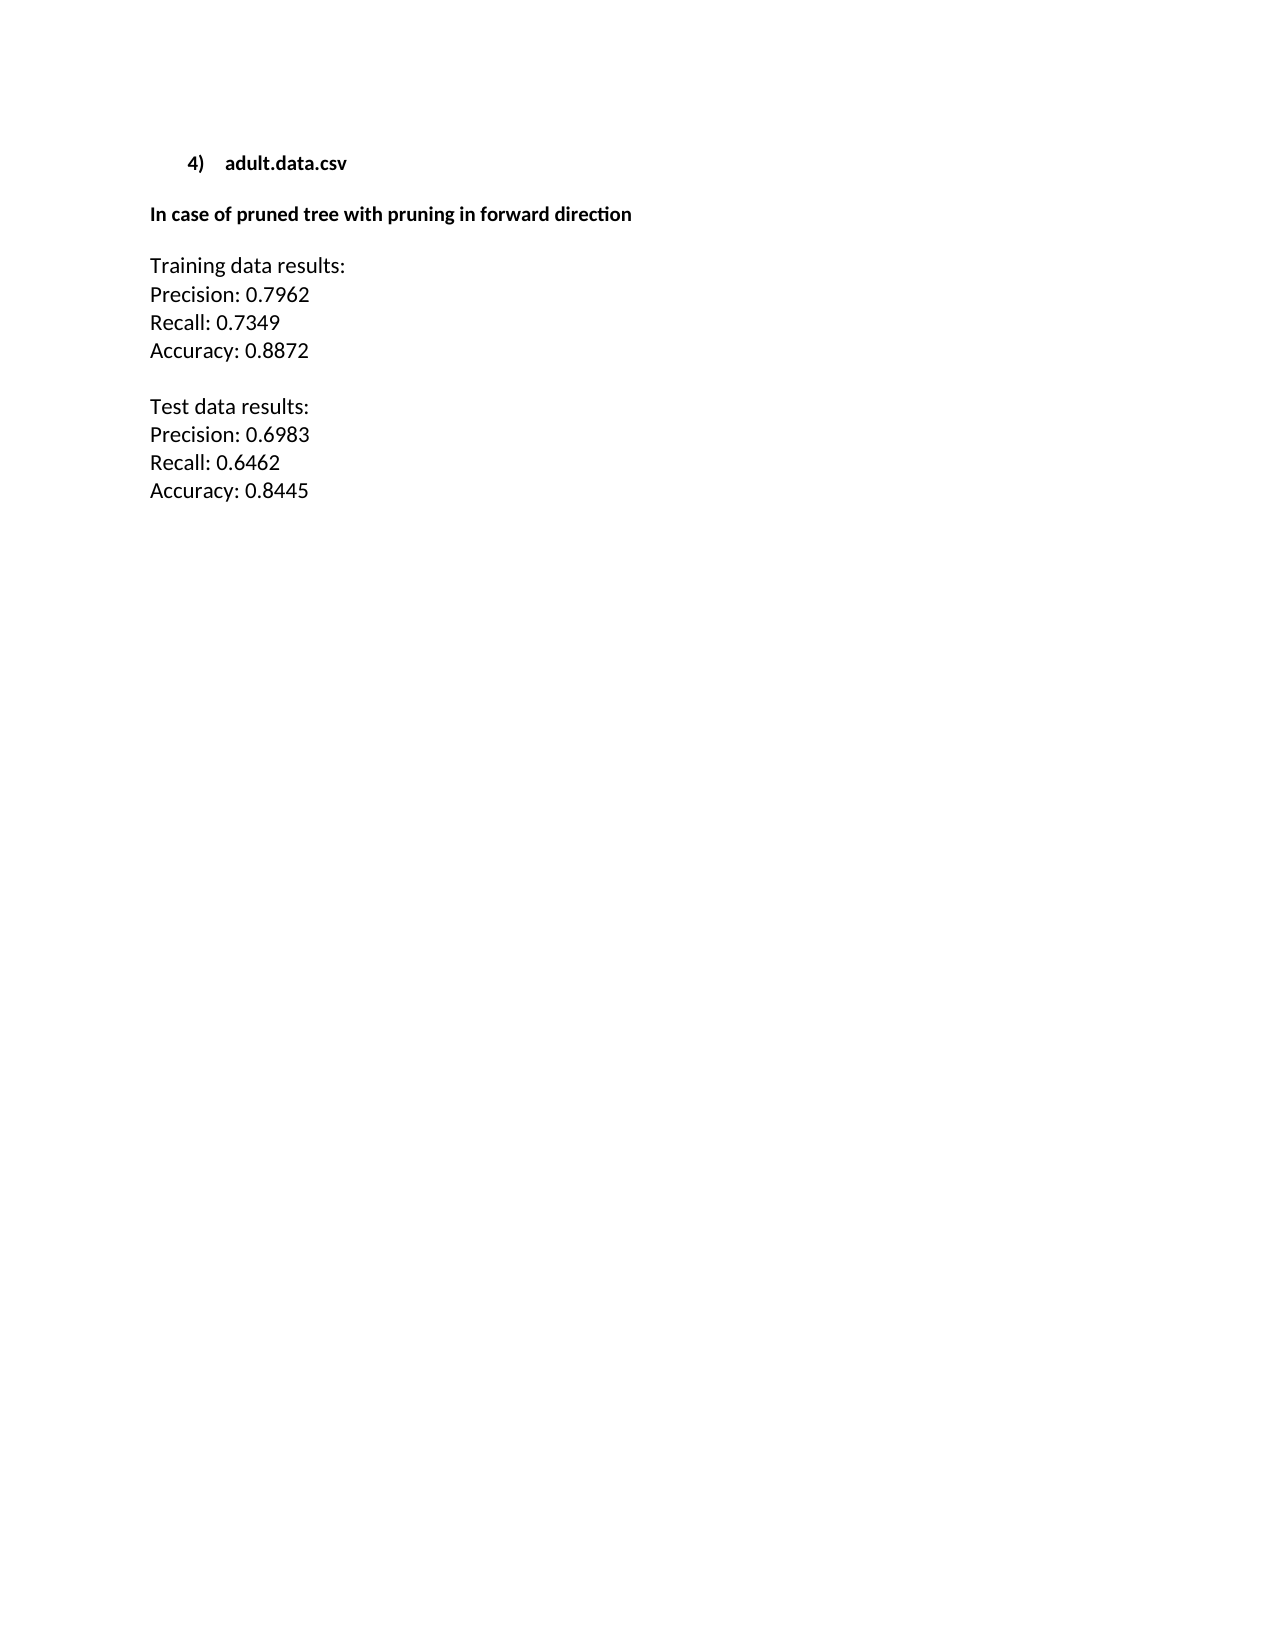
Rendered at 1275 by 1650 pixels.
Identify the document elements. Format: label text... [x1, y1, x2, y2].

text Test data results: [150, 392, 1125, 420]
list adult.data.csv [187, 150, 1125, 175]
text Precision: 0.6983 [150, 420, 1125, 448]
text Training data results: [150, 252, 1125, 280]
text In case of pruned tree with pruning in forward direction [150, 201, 1125, 226]
text Recall: 0.6462 [150, 448, 1125, 476]
text Precision: 0.7962 [150, 280, 1125, 308]
text Recall: 0.7349 [150, 308, 1125, 336]
text Accuracy: 0.8872 [150, 336, 1125, 364]
text Accuracy: 0.8445 [150, 476, 1125, 504]
